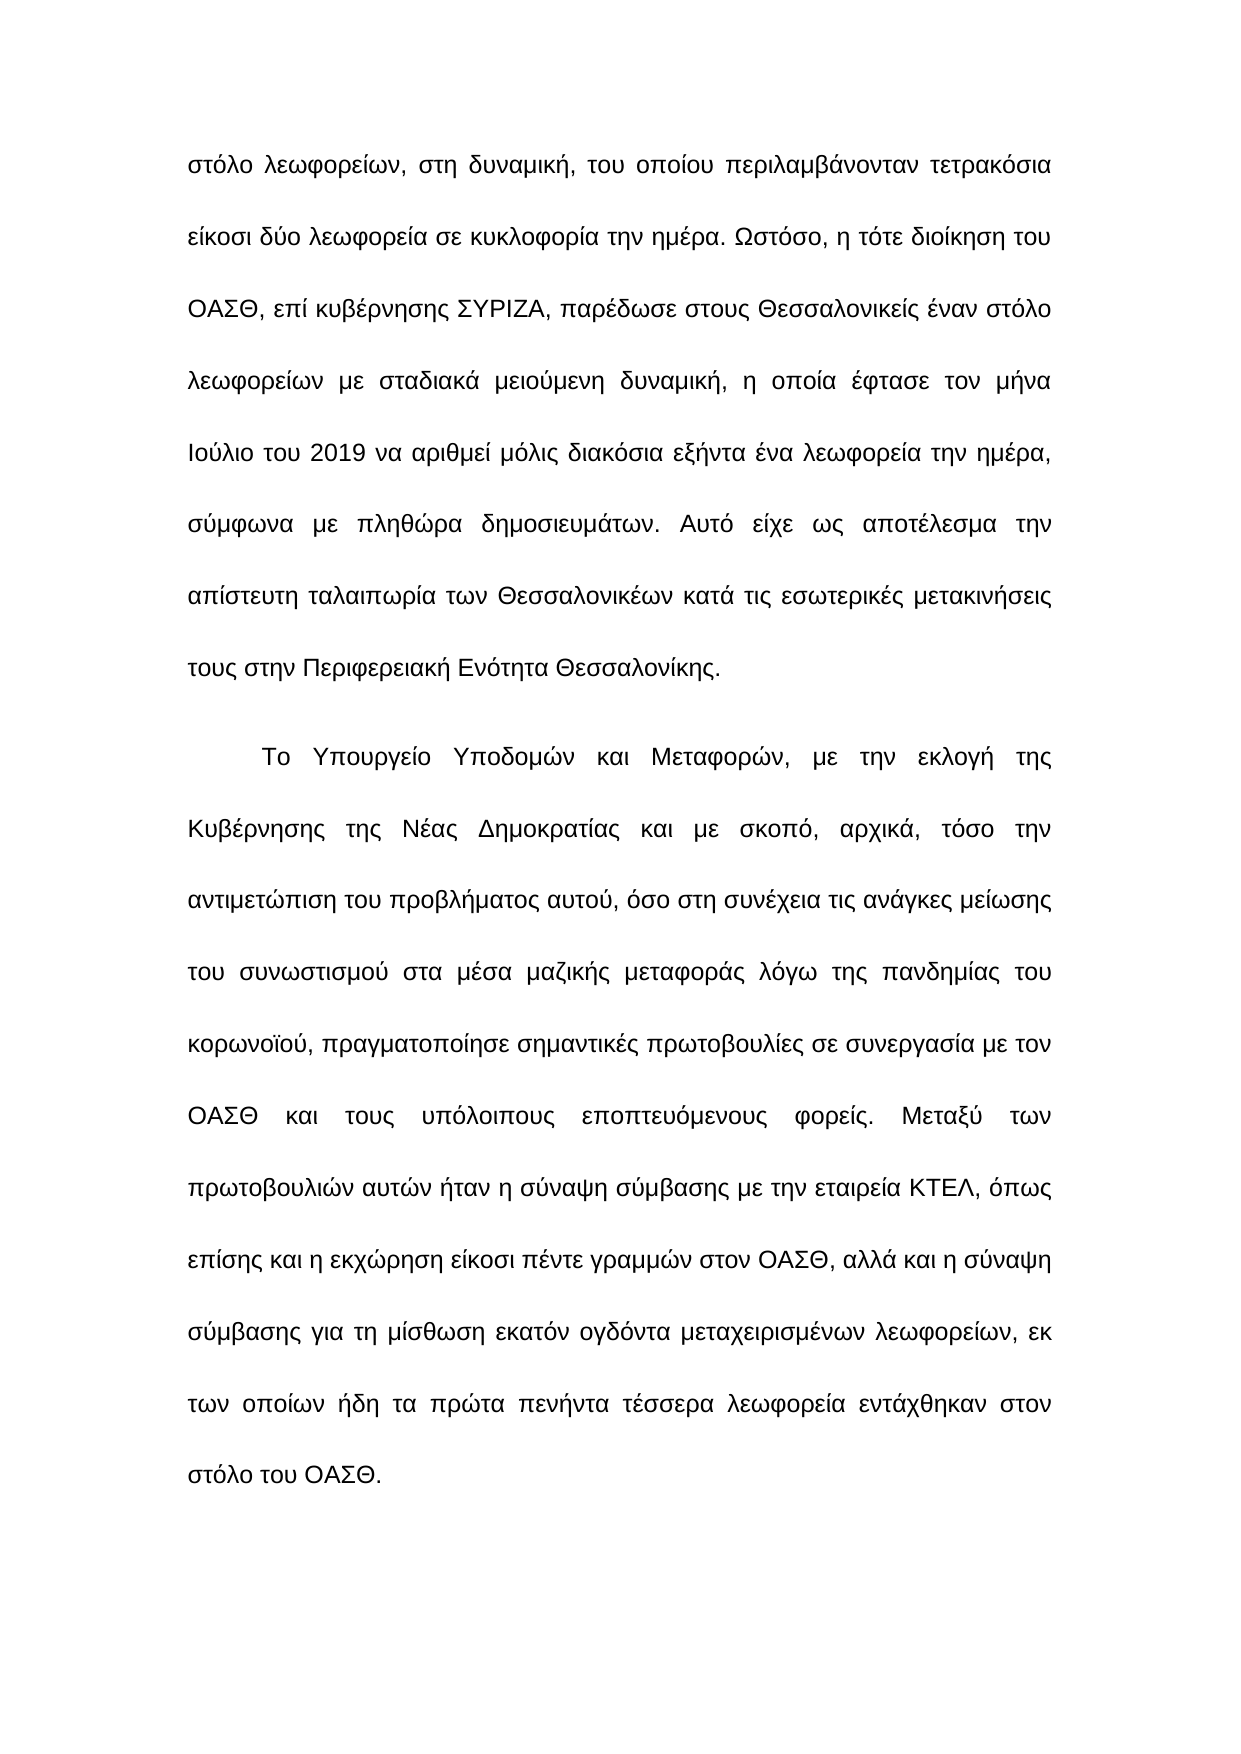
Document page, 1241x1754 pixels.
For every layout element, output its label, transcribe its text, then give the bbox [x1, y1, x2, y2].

text Το Υπουργείο Υποδομών και Μεταφορών, με την εκλογή της Κυβέρνησης της Νέας Δημοκρατίας και με σκοπό, αρχικά, τόσο την αντιμετώπιση του προβλήματος αυτού, όσο στη συνέχεια τις ανάγκες μείωσης του συνωστισμού στα μέσα μαζικής μεταφοράς λόγω της πανδημίας του κορωνοϊού, πραγματοποίησε σημαντικές πρωτοβουλίες σε συνεργασία με τον ΟΑΣΘ και τους υπόλοιπους εποπτευόμενους φορείς. Μεταξύ των πρωτοβουλιών αυτών ήταν η σύναψη σύμβασης με την εταιρεία ΚΤΕΛ, όπως επίσης και η εκχώρηση είκοσι πέντε γραμμών στον ΟΑΣΘ, αλλά και η σύναψη σύμβασης για τη μίσθωση εκατόν ογδόντα μεταχειρισμένων λεωφορείων, εκ των οποίων ήδη τα πρώτα πενήντα τέσσερα λεωφορεία εντάχθηκαν στον στόλο του ΟΑΣΘ. [187, 742, 1053, 1489]
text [187, 150, 1053, 682]
